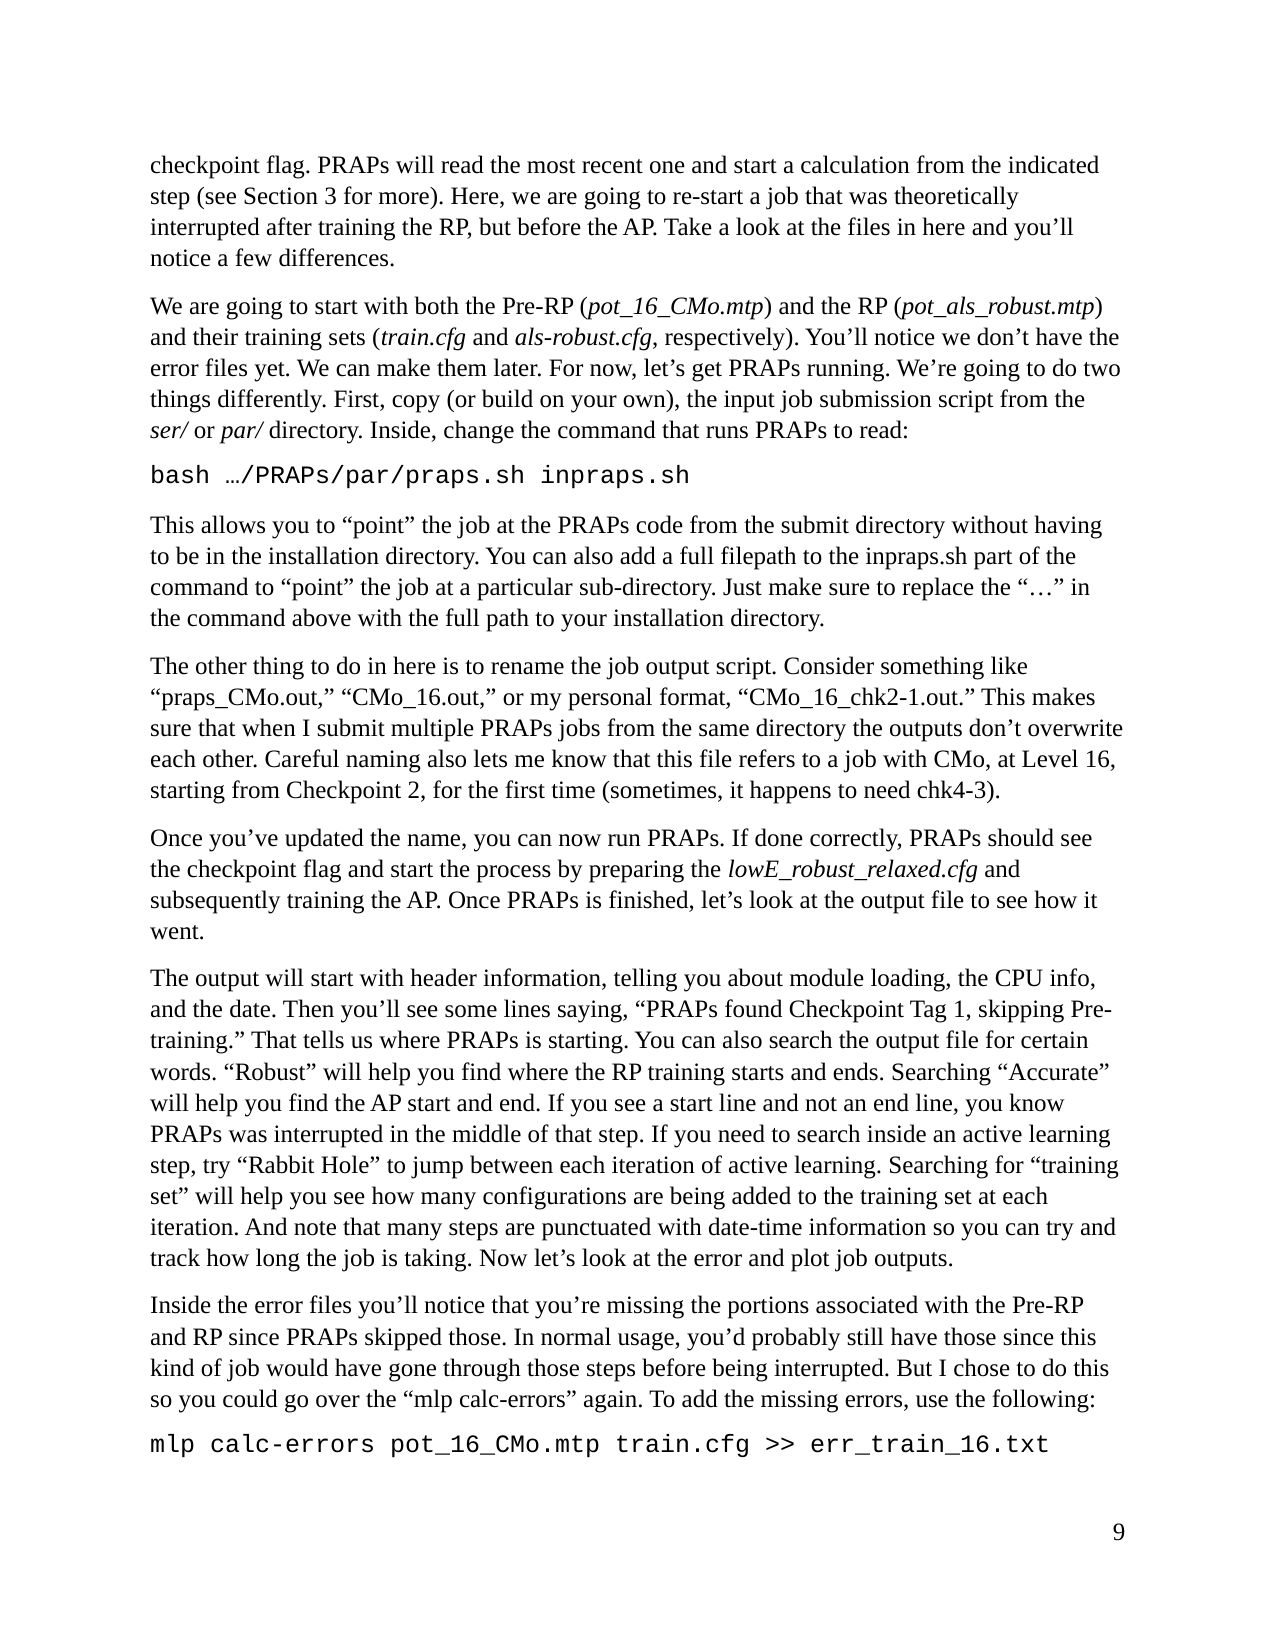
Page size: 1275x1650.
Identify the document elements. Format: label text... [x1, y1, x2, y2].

text This allows you to “point” the job at the PRAPs code from the submit directory without having to be in the installation directory. You can also add a full filepath to the inpraps.sh part of the command to “point” the job at a particular sub-directory. Just make sure to replace the “…” in the command above with the full path to your installation directory. [150, 510, 1125, 632]
text Inside the error files you’ll notice that you’re missing the portions associated with the Pre-RP and RP since PRAPs skipped those. In normal usage, you’d probably still have those since this kind of job would have gone through those steps before being interrupted. But I chose to do this so you could go over the “mlp calc-errors” again. To add the missing errors, use the following: [150, 1291, 1125, 1412]
text Once you’ve updated the name, you can now run PRAPs. If done correctly, PRAPs should see the checkpoint flag and start the process by preparing the lowE_robust_relaxed.cfg and subsequently training the AP. Once PRAPs is finished, let’s look at the output file to see how it went. [150, 823, 1125, 944]
text mlp calc-errors pot_16_CMo.mtp train.cfg >> err_train_16.txt [150, 1431, 1125, 1460]
text We are going to start with both the Pre-RP (pot_16_CMo.mtp) and the RP (pot_als_robust.mtp) and their training sets (train.cfg and als-robust.cfg, respectively). You’ll notice we don’t have the error files yet. We can make them later. For now, let’s get PRAPs running. We’re going to do two things differently. First, copy (or build on your own), the input job submission script from the ser/ or par/ directory. Inside, change the command that runs PRAPs to read: [150, 291, 1125, 444]
text bash …/PRAPs/par/praps.sh inpraps.sh [150, 463, 1125, 491]
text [150, 150, 1125, 272]
text The other thing to do in here is to rename the job output script. Consider something like “praps_CMo.out,” “CMo_16.out,” or my personal format, “CMo_16_chk2-1.out.” This makes sure that when I submit multiple PRAPs jobs from the same directory the outputs don’t overwrite each other. Careful naming also lets me know that this file refers to a job with CMo, at Level 16, starting from Checkpoint 2, for the first time (sometimes, it happens to need chk4-3). [150, 651, 1125, 804]
text The output will start with header information, telling you about module loading, the CPU info, and the date. Then you’ll see some lines saying, “PRAPs found Checkpoint Tag 1, skipping Pre-training.” That tells us where PRAPs is starting. You can also search the output file for certain words. “Robust” will help you find where the RP training starts and ends. Searching “Accurate” will help you find the AP start and end. If you see a start line and not an end line, you know PRAPs was interrupted in the middle of that step. If you need to search inside an active learning step, try “Rabbit Hole” to jump between each iteration of active learning. Searching for “training set” will help you see how many configurations are being added to the training set at each iteration. And note that many steps are punctuated with date-time information so you can try and track how long the job is taking. Now let’s look at the error and plot job outputs. [150, 963, 1125, 1272]
